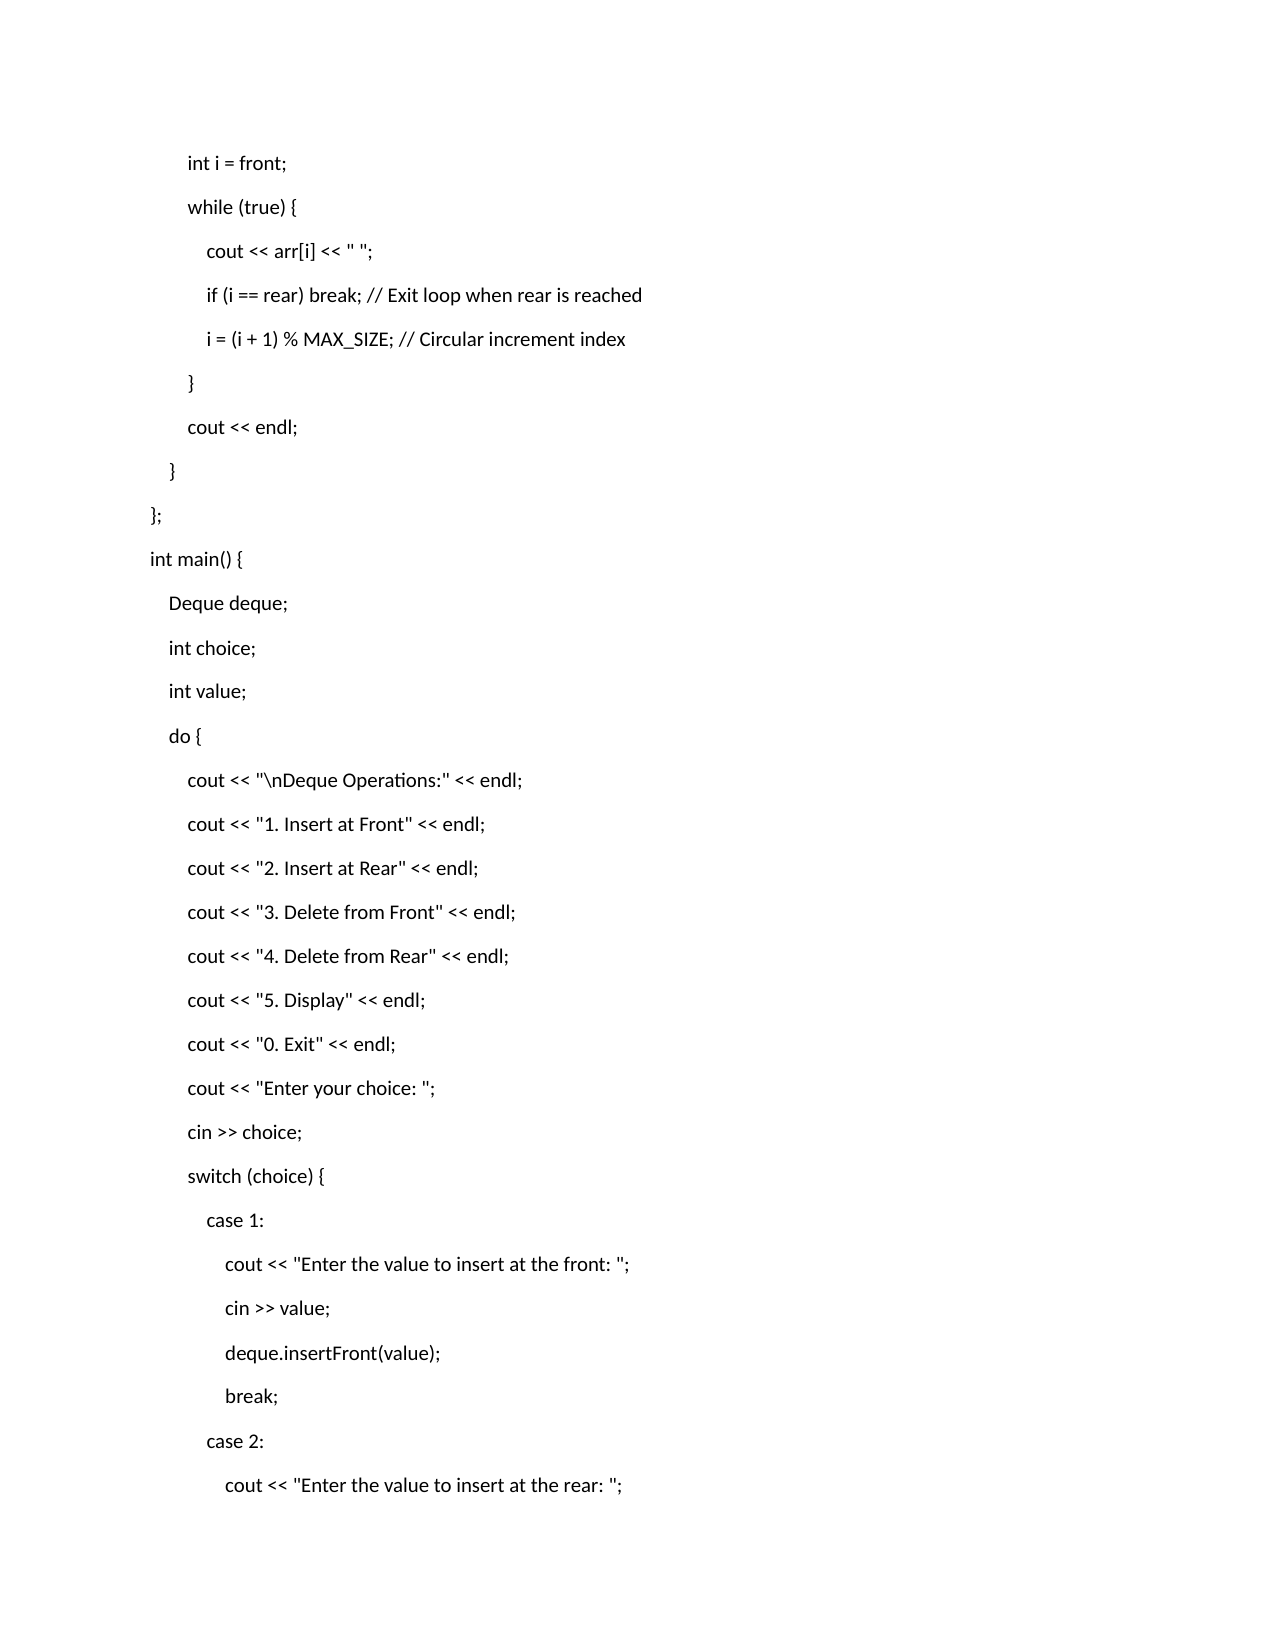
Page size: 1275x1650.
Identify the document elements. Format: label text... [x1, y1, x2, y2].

text i = (i + 1) % MAX_SIZE; // Circular increment index [150, 326, 1125, 352]
text deque.insertFront(value); [150, 1340, 1125, 1365]
text cout << "\nDeque Operations:" << endl; [150, 767, 1125, 792]
text int i = front; [150, 150, 1125, 175]
text case 1: [150, 1207, 1125, 1233]
text if (i == rear) break; // Exit loop when rear is reached [150, 282, 1125, 308]
text do { [150, 723, 1125, 748]
text int main() { [150, 547, 1125, 572]
text } [150, 370, 1125, 396]
text } [150, 458, 1125, 484]
text cout << "Enter your choice: "; [150, 1075, 1125, 1101]
text case 2: [150, 1428, 1125, 1453]
text cout << "0. Exit" << endl; [150, 1031, 1125, 1057]
text int value; [150, 679, 1125, 704]
text Deque deque; [150, 591, 1125, 616]
text cout << endl; [150, 414, 1125, 440]
text cout << "3. Delete from Front" << endl; [150, 899, 1125, 924]
text cout << "Enter the value to insert at the rear: "; [150, 1472, 1125, 1497]
text switch (choice) { [150, 1163, 1125, 1189]
text cout << "Enter the value to insert at the front: "; [150, 1252, 1125, 1277]
text cout << "2. Insert at Rear" << endl; [150, 855, 1125, 880]
text cin >> value; [150, 1296, 1125, 1321]
text cout << "4. Delete from Rear" << endl; [150, 943, 1125, 968]
text cout << arr[i] << " "; [150, 238, 1125, 263]
text cin >> choice; [150, 1119, 1125, 1145]
text cout << "1. Insert at Front" << endl; [150, 811, 1125, 836]
text break; [150, 1384, 1125, 1409]
text }; [150, 502, 1125, 528]
text int choice; [150, 635, 1125, 660]
text while (true) { [150, 194, 1125, 219]
text cout << "5. Display" << endl; [150, 987, 1125, 1013]
